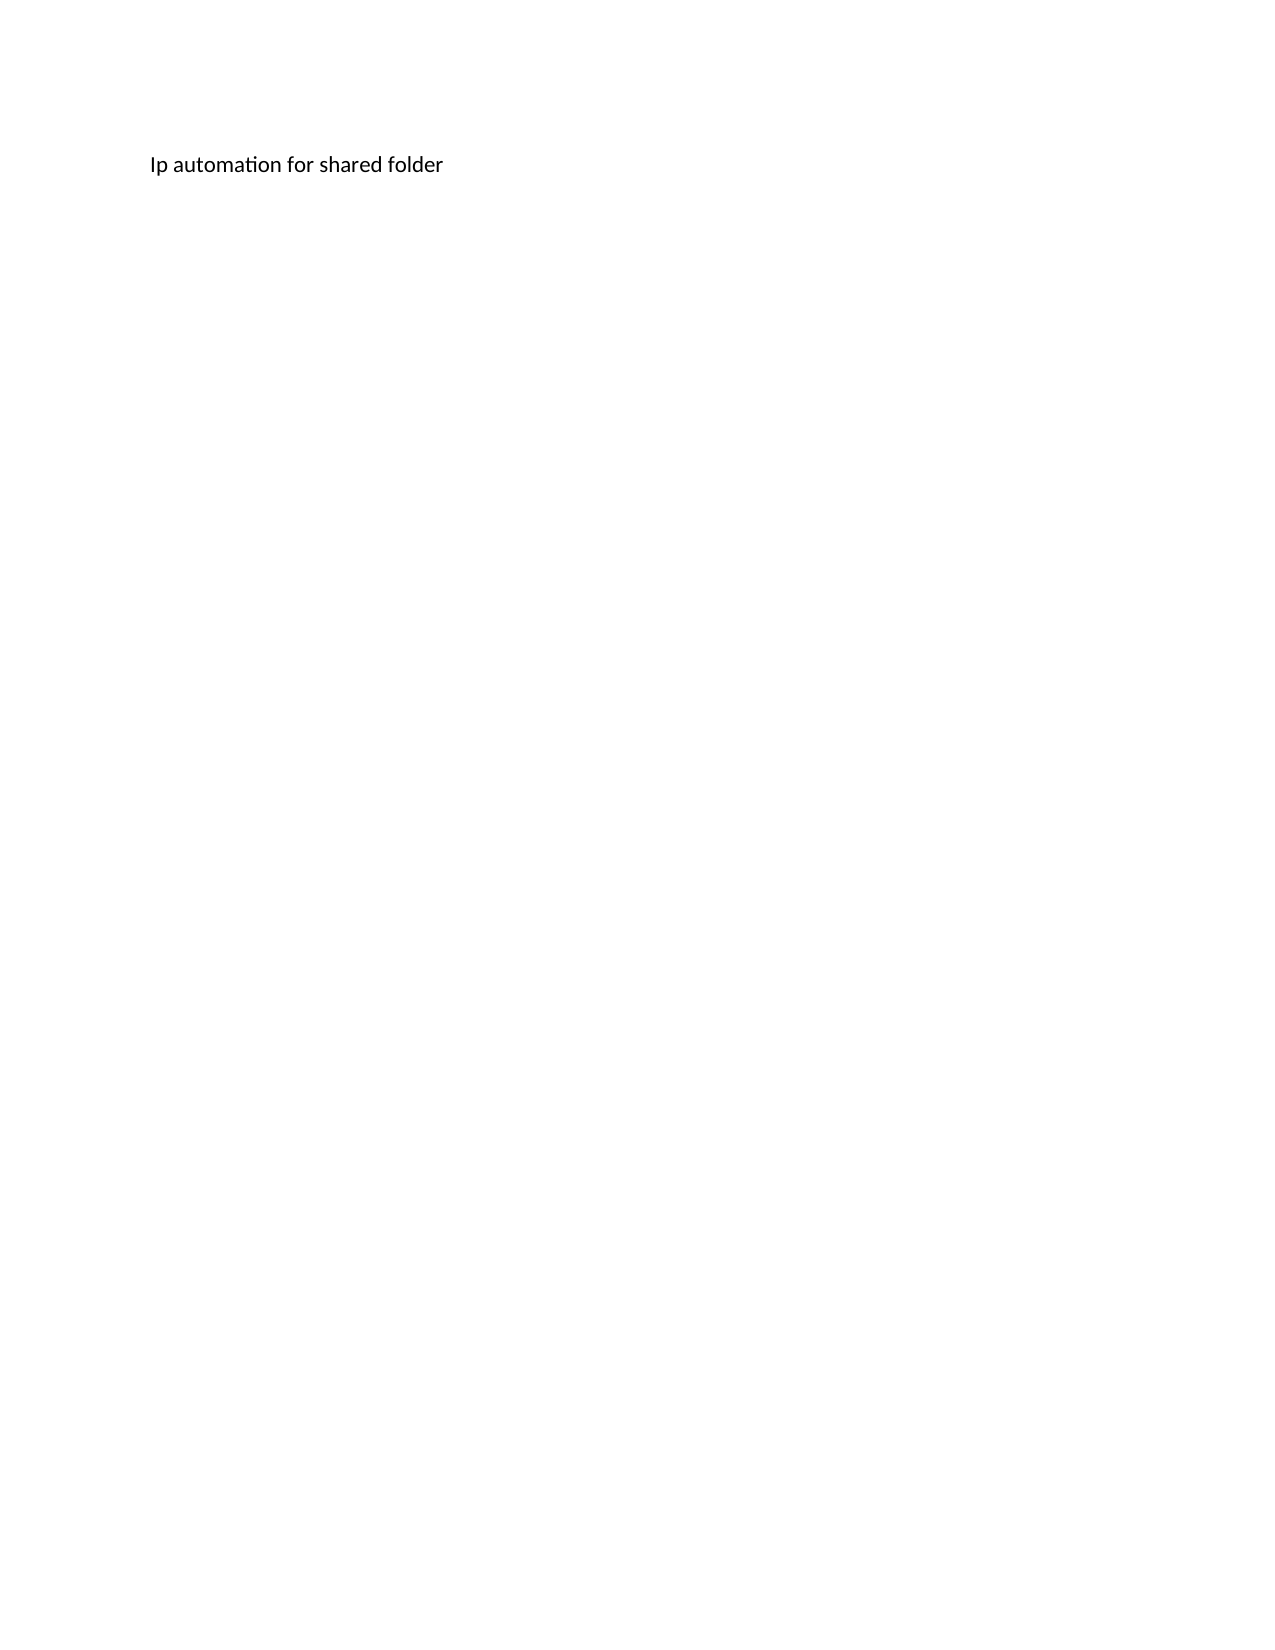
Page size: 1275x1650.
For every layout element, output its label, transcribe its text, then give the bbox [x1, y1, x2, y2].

text Ip automation for shared folder [150, 150, 1125, 178]
